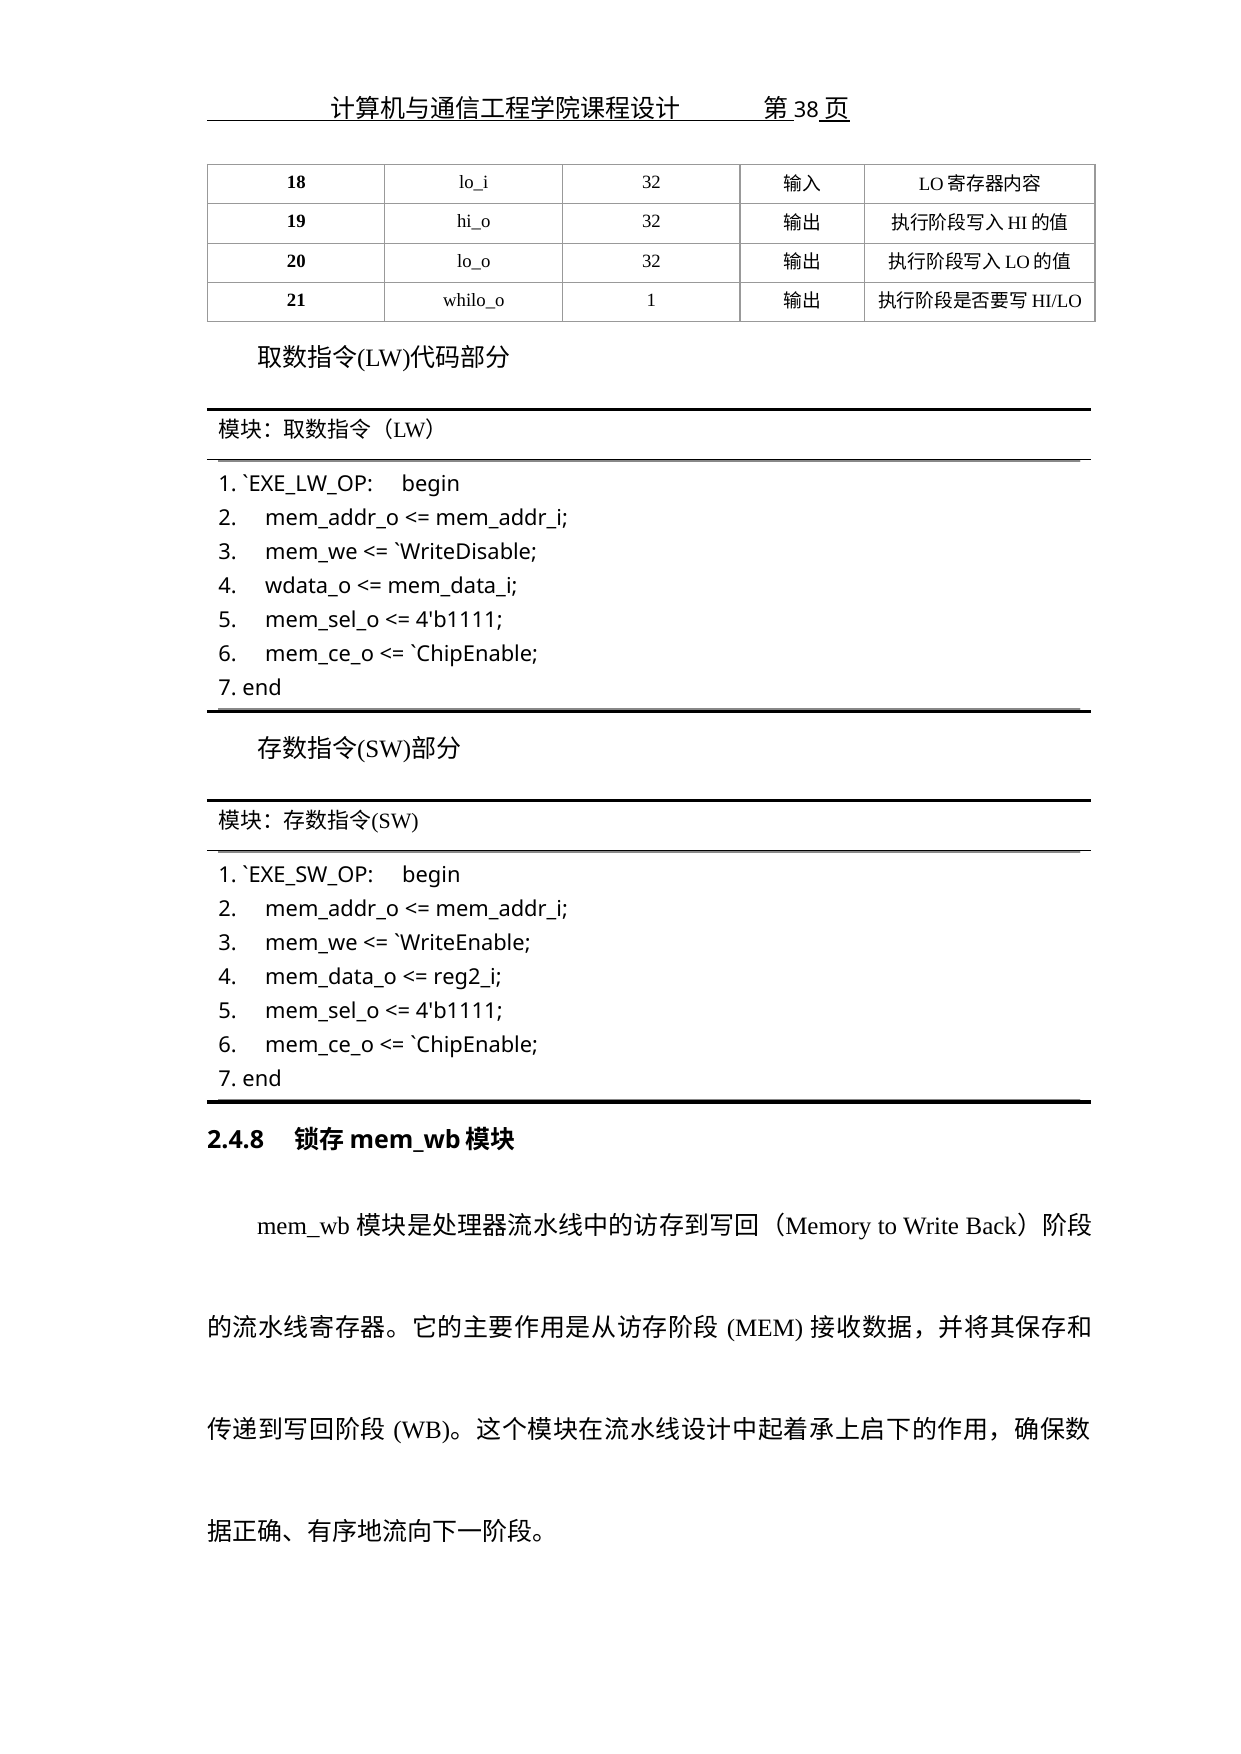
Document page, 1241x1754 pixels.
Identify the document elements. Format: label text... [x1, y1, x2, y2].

table_cell lo_o [385, 244, 562, 282]
table_cell 21 [208, 283, 384, 321]
table_cell hi_o [385, 204, 562, 242]
table_cell 执行阶段写入LO的值 [865, 244, 1094, 282]
table_cell 输出 [741, 204, 864, 242]
table_cell 输出 [741, 244, 864, 282]
table_cell 18 [208, 165, 384, 203]
table_cell 执行阶段写入HI的值 [865, 204, 1094, 242]
table_cell 19 [208, 204, 384, 242]
table_cell 输出 [741, 283, 864, 321]
subtitle 锁存mem_wb模块 [207, 1103, 1092, 1171]
text 存数指令(SW)部分 [207, 713, 1092, 781]
table_cell LO寄存器内容 [865, 165, 1094, 203]
table_cell 1. `EXE_LW_OP: begin 2. mem_addr_o <= mem_addr_i; 3. mem_we <= `WriteDisable; 4. wdata_o <= mem_data_i; 5. mem_sel_o <= 4'b1111; 6. mem_ce_o <= `ChipEnable; 7. end [207, 460, 1091, 709]
text 取数指令(LW)代码部分 [207, 322, 1092, 390]
table_cell 20 [208, 244, 384, 282]
table_cell 32 [563, 244, 739, 282]
table_cell 1. `EXE_SW_OP: begin 2. mem_addr_o <= mem_addr_i; 3. mem_we <= `WriteEnable; 4. mem_data_o <= reg2_i; 5. mem_sel_o <= 4'b1111; 6. mem_ce_o <= `ChipEnable; 7. end [207, 851, 1091, 1100]
table_header 模块：存数指令(SW) [207, 802, 1091, 850]
table_cell 执行阶段是否要写HI/LO [865, 283, 1094, 321]
table_cell 输入 [741, 165, 864, 203]
text mem_wb 模块是处理器流水线中的访存到写回（Memory to Write Back）阶段的流水线寄存器。它的主要作用是从访存阶段 (MEM) 接收数据，并将其保存和传递到写回阶段 (WB)。这个模块在流水线设计中起着承上启下的作用，确保数据正确、有序地流向下一阶段。 [207, 1189, 1092, 1563]
table_cell whilo_o [385, 283, 562, 321]
table_cell 32 [563, 165, 739, 203]
table_cell 32 [563, 204, 739, 242]
table_header 模块：取数指令（LW） [207, 411, 1091, 459]
table_cell 1 [563, 283, 739, 321]
table_cell lo_i [385, 165, 562, 203]
